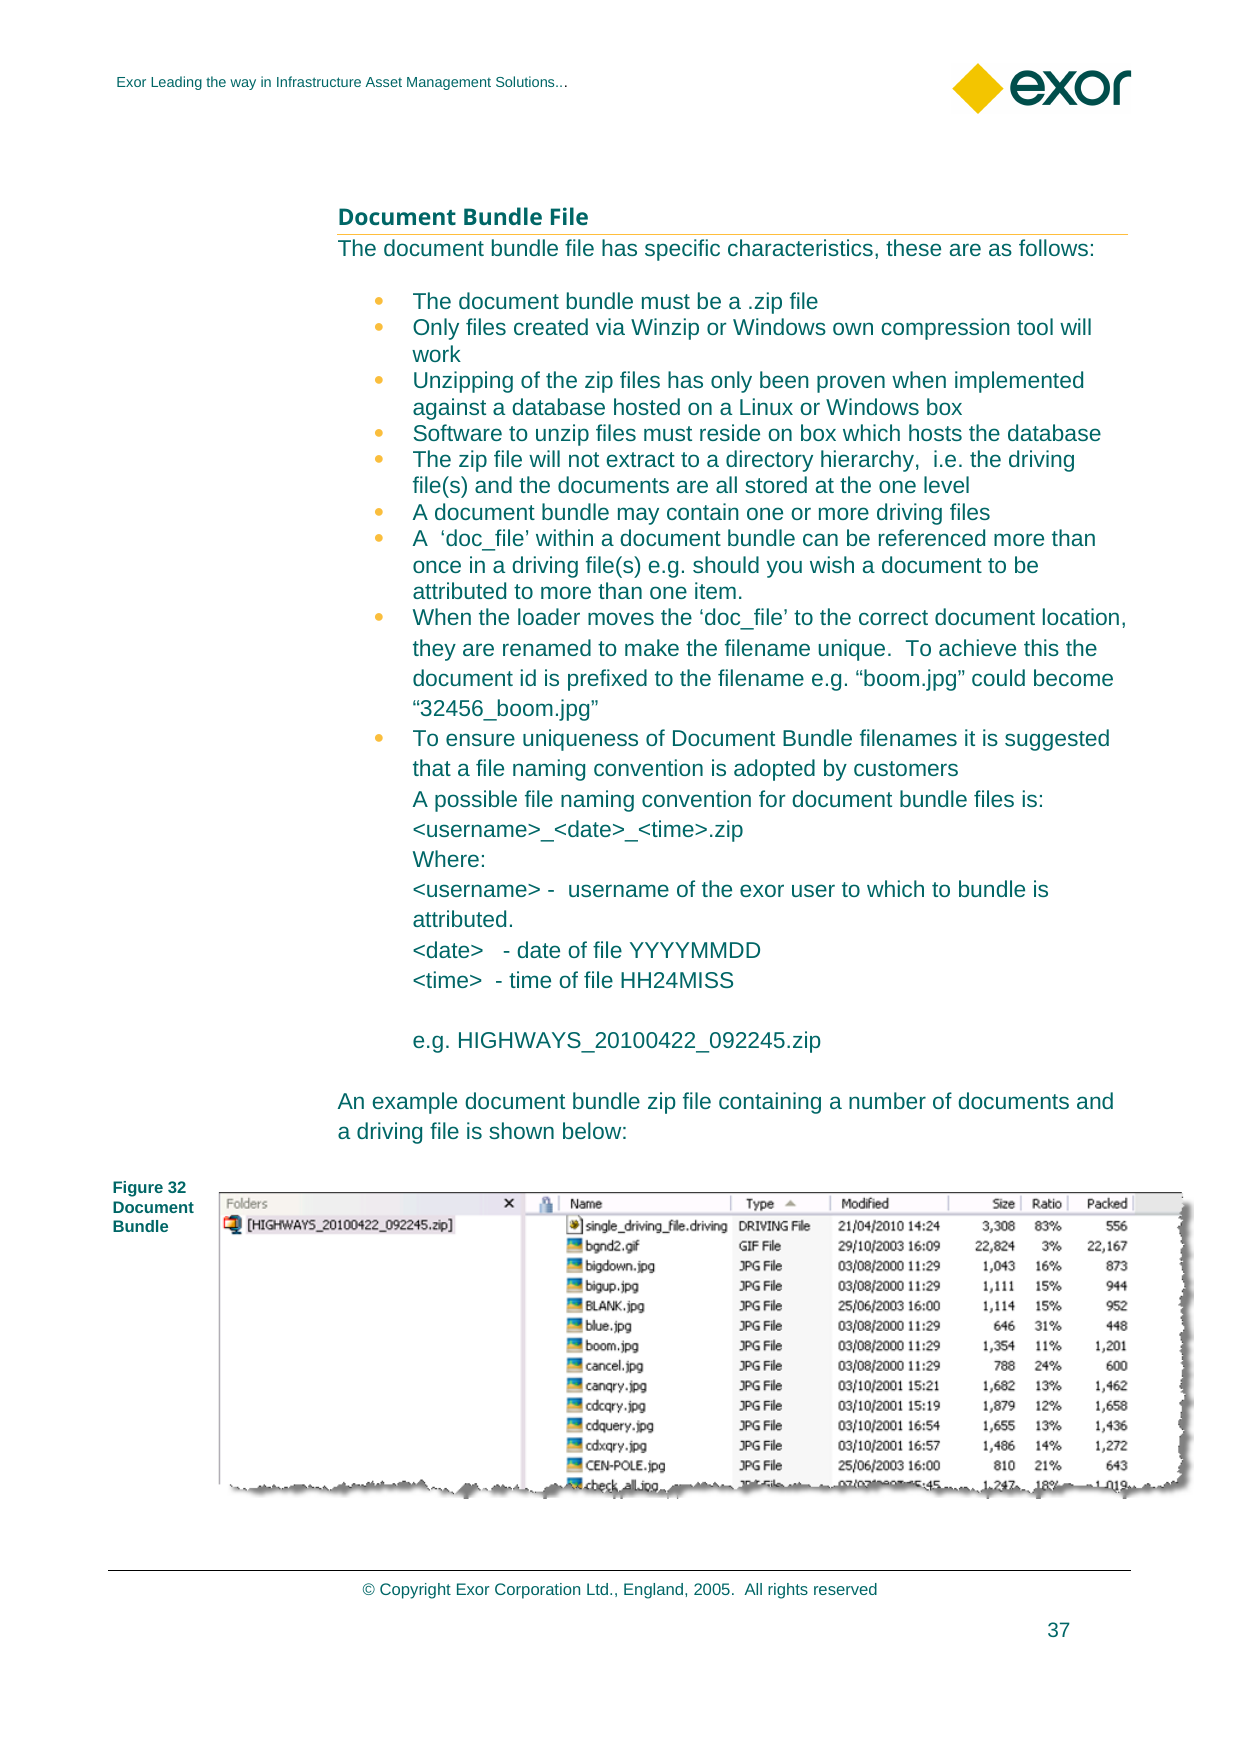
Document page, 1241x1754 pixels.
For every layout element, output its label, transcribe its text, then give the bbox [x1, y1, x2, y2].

text Bundle [112, 1217, 218, 1236]
text Figure 32 [112, 1178, 1128, 1197]
list The document bundle must be a .zip file [375, 288, 1128, 314]
picture [218, 1192, 1194, 1499]
text The document bundle file has specific characteristics, these are as follows: [337, 235, 1128, 262]
text Document [112, 1197, 218, 1217]
text An example document bundle zip file containing a number of documents and a driving file is shown below: [337, 1088, 1128, 1144]
list A ‘doc_file’ within a document bundle can be referenced more than once in a driving file(s) e.g. should you wish a document to be attributed to more than one item. [375, 525, 1128, 604]
list A document bundle may contain one or more driving files [375, 499, 1128, 525]
list The zip file will not extract to a directory hierarchy, i.e. the driving file(s) and the documents are all stored at the one level [375, 446, 1128, 499]
text <username> - username of the exor user to which to bundle is attributed. [412, 876, 1128, 933]
text <date> - date of file YYYYMMDD [337, 937, 1128, 963]
list Unzipping of the zip files has only been proven when implemented against a database hosted on a Linux or Windows box [375, 367, 1128, 420]
list Software to unzip files must reside on box which hosts the database [375, 420, 1128, 446]
list When the loader moves the ‘doc_file’ to the correct document location, they are renamed to make the filename unique. To achieve this the document id is prefixed to the filename e.g. “boom.jpg” could become “32456_boom.jpg” [375, 604, 1128, 721]
list Only files created via Winzip or Windows own compression tool will work [375, 314, 1128, 367]
text A possible file naming convention for document bundle files is: <username>_<date>_<time>.zip [412, 786, 1128, 842]
picture [951, 63, 1132, 114]
list To ensure uniqueness of Document Bundle filenames it is suggested that a file naming convention is adopted by customers [375, 725, 1128, 782]
text Document Bundle File [337, 200, 1128, 234]
text <time> - time of file HH24MISS [337, 967, 1128, 993]
text e.g. HIGHWAYS_20100422_092245.zip [337, 1027, 1128, 1053]
text Where: [337, 846, 1128, 872]
